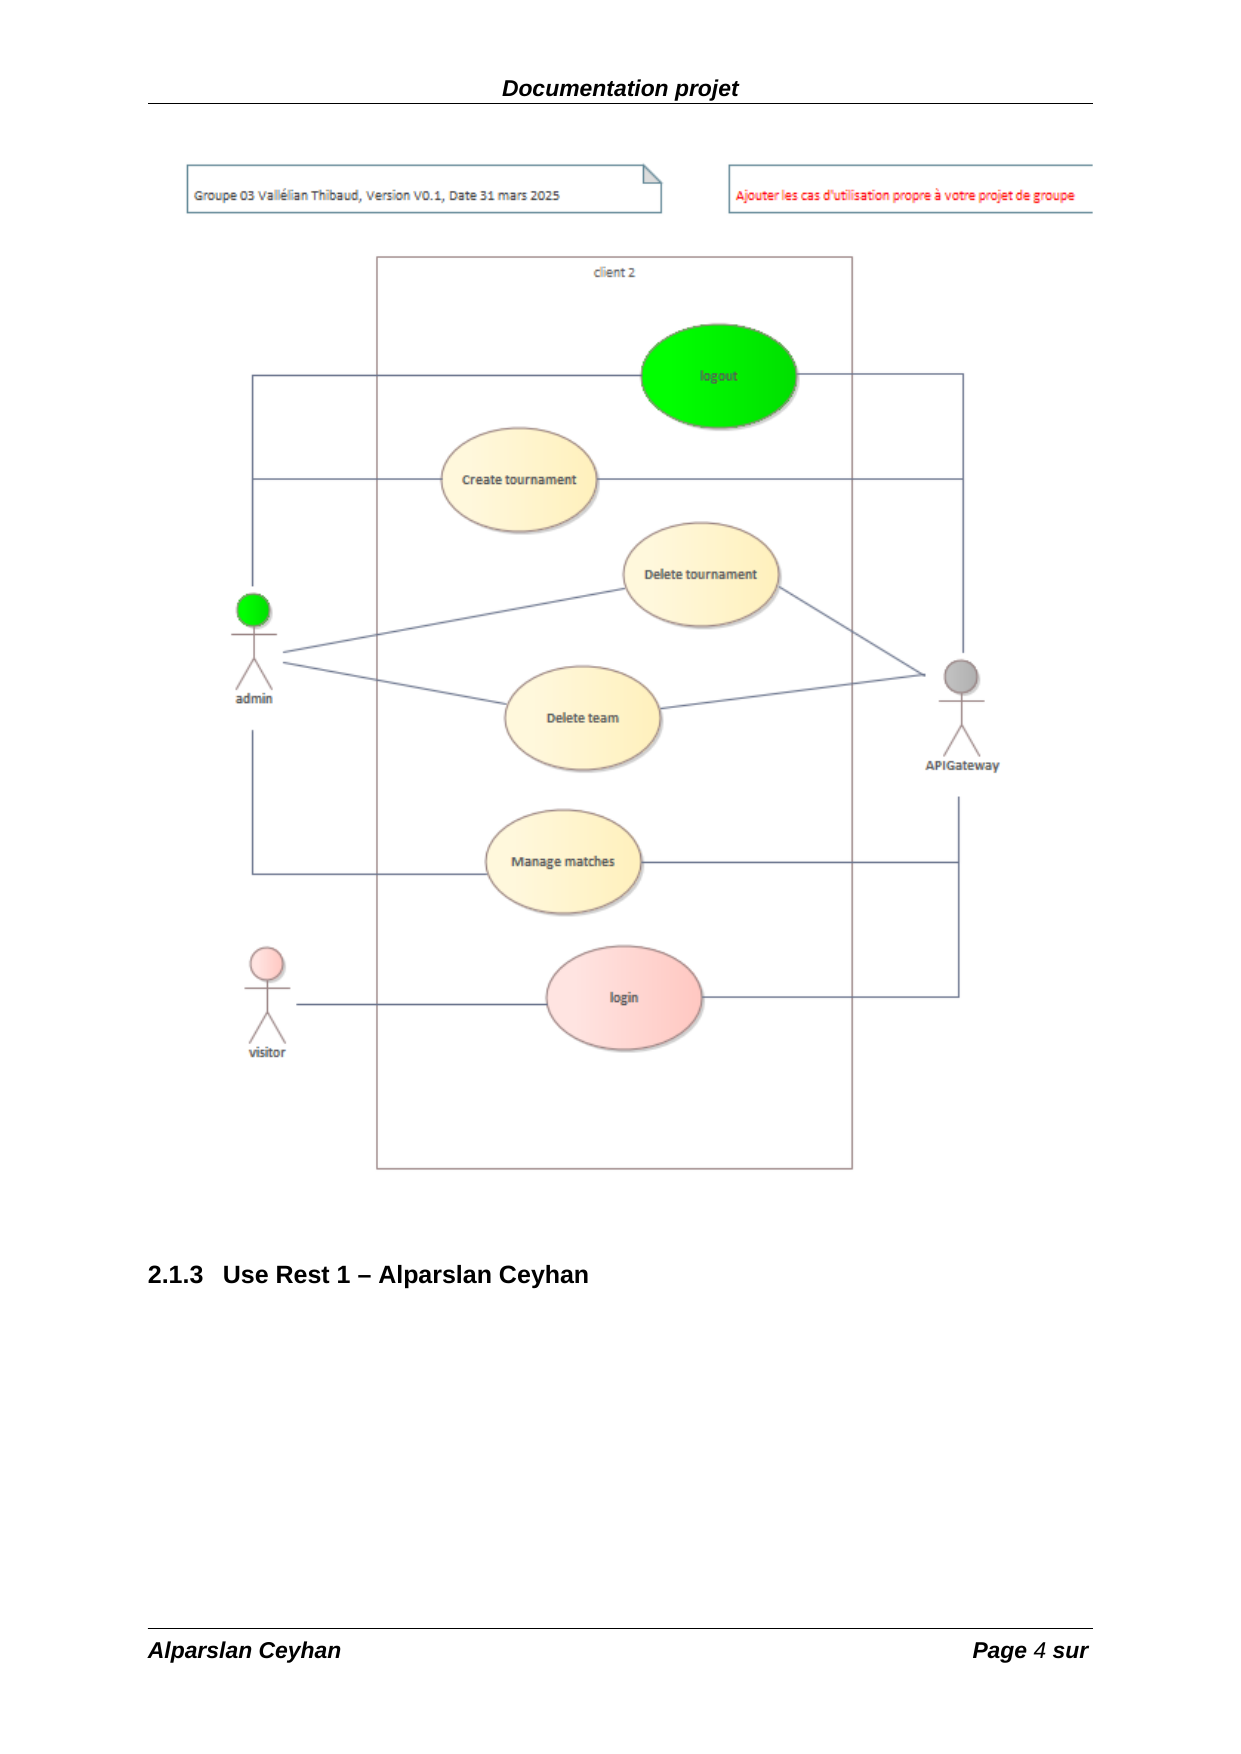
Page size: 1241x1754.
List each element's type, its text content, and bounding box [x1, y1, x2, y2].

picture [147, 147, 1093, 1229]
subtitle Use Rest 1 – Alparslan Ceyhan [148, 1260, 1093, 1289]
